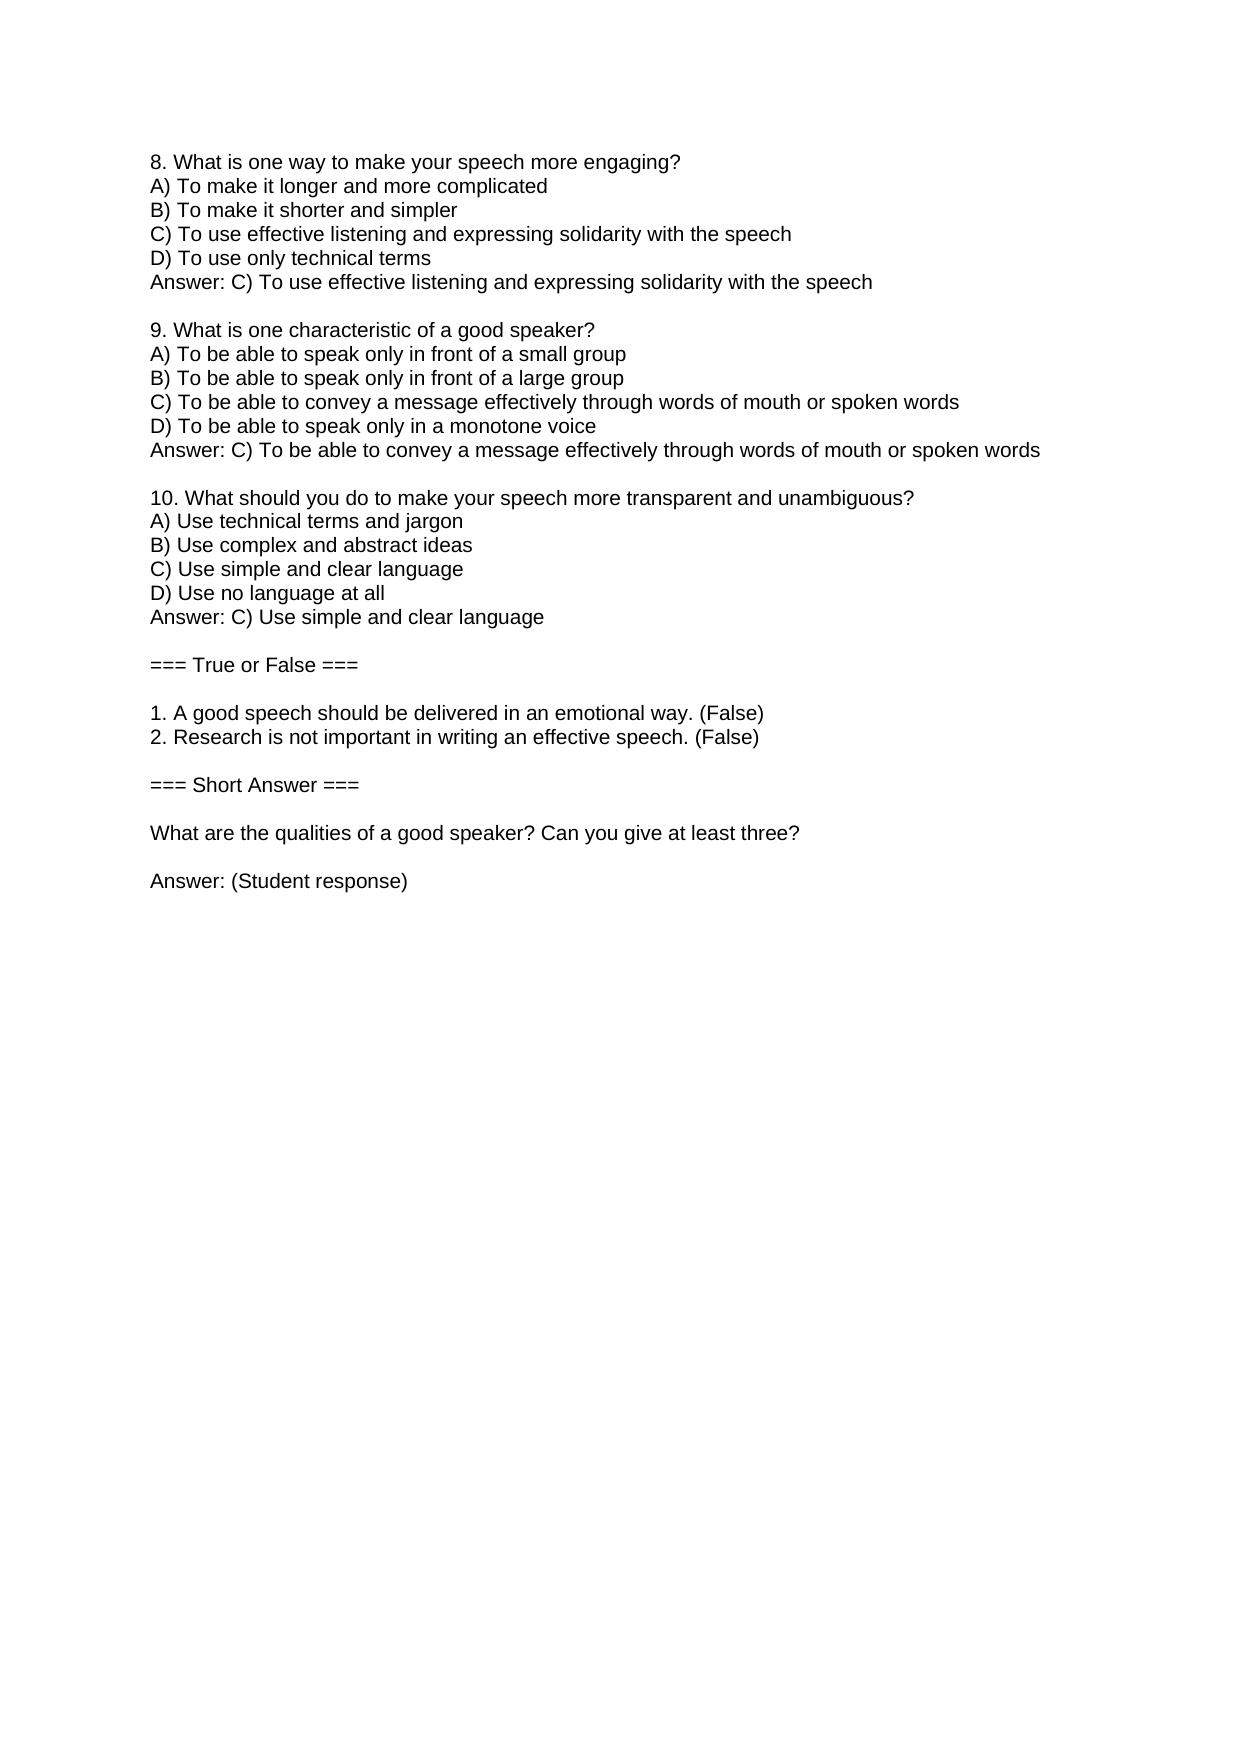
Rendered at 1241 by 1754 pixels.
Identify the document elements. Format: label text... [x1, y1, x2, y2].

text 10. What should you do to make your speech more transparent and unambiguous? [150, 485, 1090, 509]
text B) To be able to speak only in front of a large group [150, 366, 1090, 389]
text Answer: (Student response) [150, 869, 1090, 893]
text D) Use no language at all [150, 581, 1090, 605]
text Answer: C) To use effective listening and expressing solidarity with the speech [150, 270, 1090, 294]
text 8. What is one way to make your speech more engaging? [150, 150, 1090, 174]
text 2. Research is not important in writing an effective speech. (False) [150, 725, 1090, 749]
text Answer: C) To be able to convey a message effectively through words of mouth or spoken words [150, 437, 1090, 461]
text C) Use simple and clear language [150, 557, 1090, 581]
text A) To make it longer and more complicated [150, 174, 1090, 198]
text B) To make it shorter and simpler [150, 198, 1090, 222]
text A) Use technical terms and jargon [150, 509, 1090, 533]
text Answer: C) Use simple and clear language [150, 605, 1090, 629]
text D) To be able to speak only in a monotone voice [150, 413, 1090, 437]
text 9. What is one characteristic of a good speaker? [150, 318, 1090, 342]
text C) To use effective listening and expressing solidarity with the speech [150, 222, 1090, 246]
text === Short Answer === [150, 773, 1090, 797]
text C) To be able to convey a message effectively through words of mouth or spoken words [150, 389, 1090, 413]
text What are the qualities of a good speaker? Can you give at least three? [150, 821, 1090, 845]
text D) To use only technical terms [150, 246, 1090, 270]
text 1. A good speech should be delivered in an emotional way. (False) [150, 701, 1090, 725]
text === True or False === [150, 653, 1090, 677]
text B) Use complex and abstract ideas [150, 533, 1090, 557]
text A) To be able to speak only in front of a small group [150, 342, 1090, 366]
